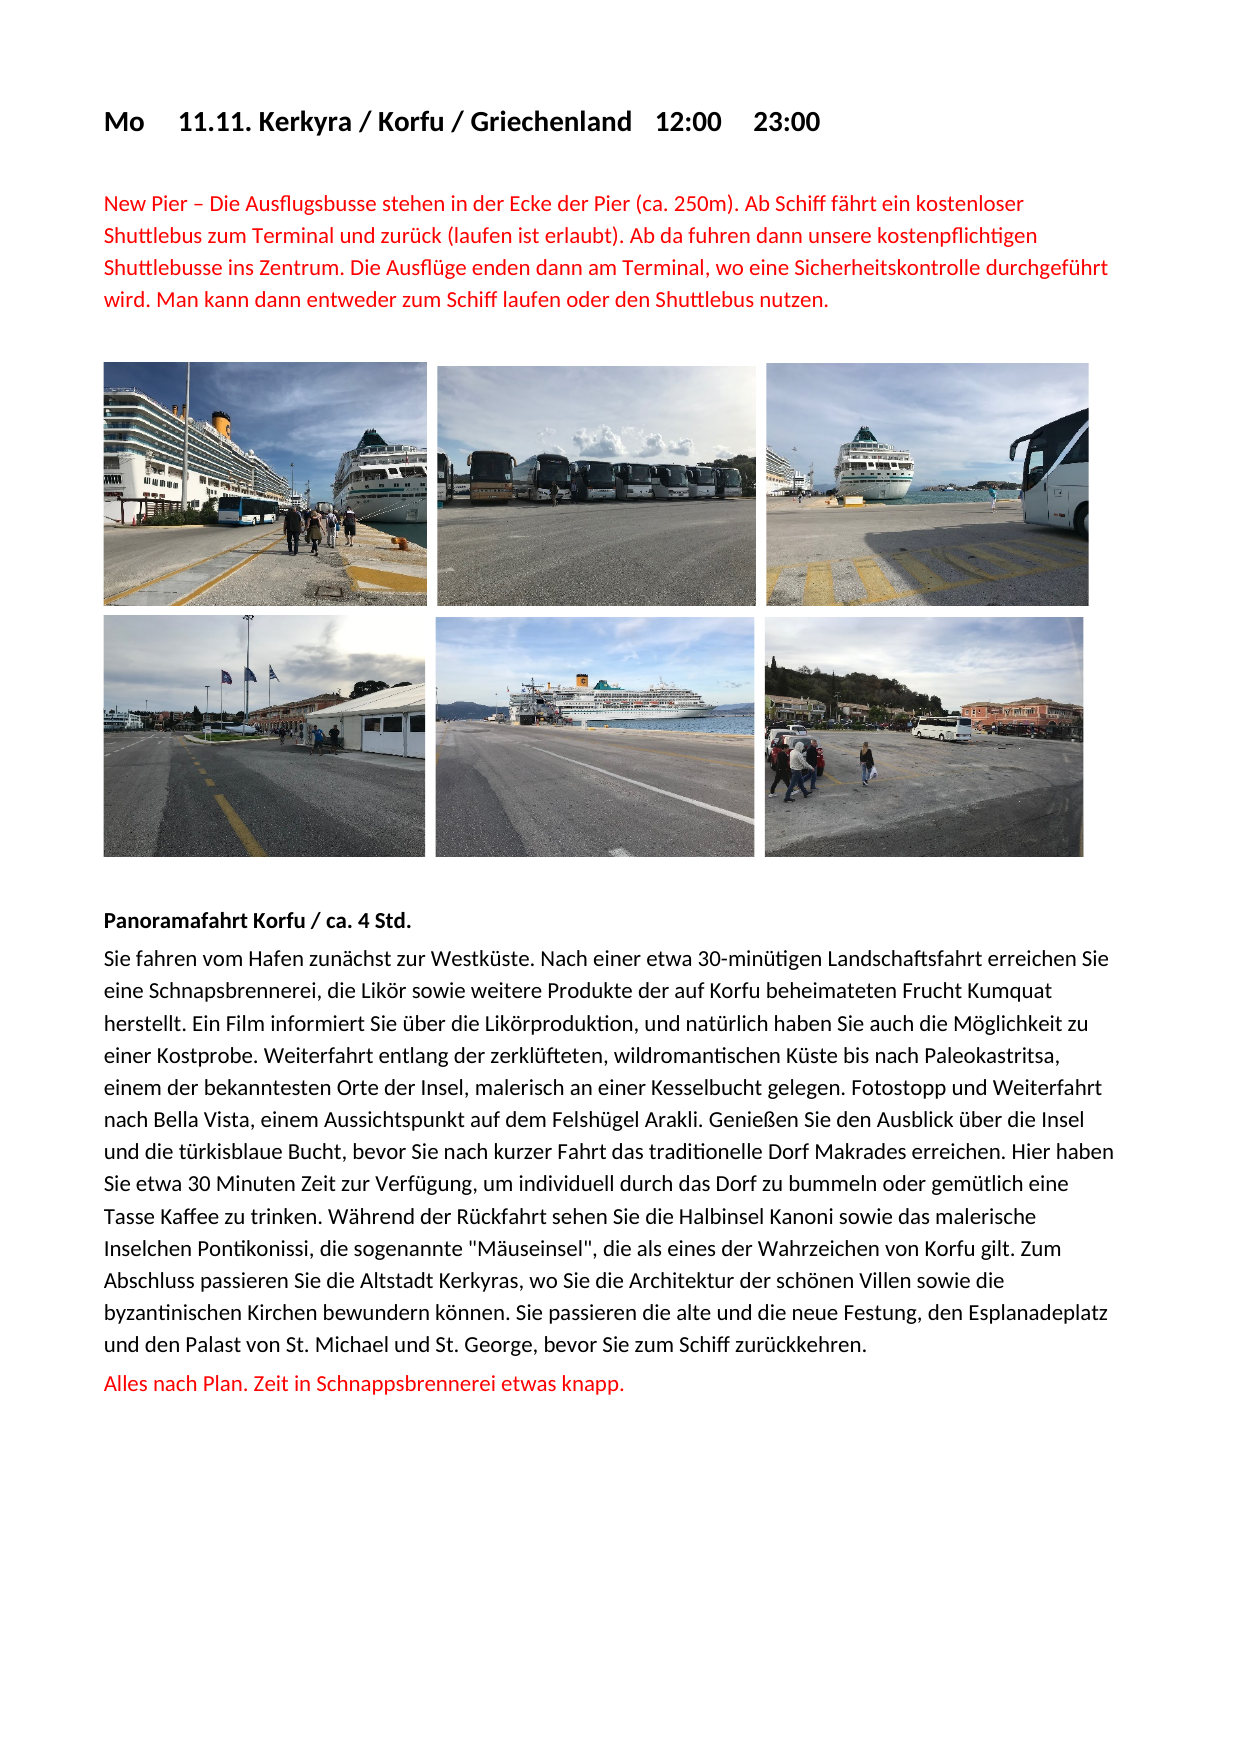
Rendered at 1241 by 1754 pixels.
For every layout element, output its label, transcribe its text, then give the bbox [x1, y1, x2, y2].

picture [103, 615, 426, 857]
picture [103, 362, 427, 606]
picture [435, 617, 755, 857]
picture [437, 366, 756, 606]
picture [764, 617, 1084, 857]
text Alles nach Plan. Zeit in Schnappsbrennerei etwas knapp. [103, 1369, 1122, 1397]
text Panoramafahrt Korfu / ca. 4 Std. [103, 906, 1122, 934]
text Sie fahren vom Hafen zunächst zur Westküste. Nach einer etwa 30-minütigen Landschaftsfahrt erreichen Sie eine Schnapsbrennerei, die Likör sowie weitere Produkte der auf Korfu beheimateten Frucht Kumquat herstellt. Ein Film informiert Sie über die Likörproduktion, und natürlich haben Sie auch die Möglichkeit zu einer Kostprobe. Weiterfahrt entlang der zerklüfteten, wildromantischen Küste bis nach Paleokastritsa, einem der bekanntesten Orte der Insel, malerisch an einer Kesselbucht gelegen. Fotostopp und Weiterfahrt nach Bella Vista, einem Aussichtspunkt auf dem Felshügel Arakli. Genießen Sie den Ausblick über die Insel und die türkisblaue Bucht, bevor Sie nach kurzer Fahrt das traditionelle Dorf Makrades erreichen. Hier haben Sie etwa 30 Minuten Zeit zur Verfügung, um individuell durch das Dorf zu bummeln oder gemütlich eine Tasse Kaffee zu trinken. Während der Rückfahrt sehen Sie die Halbinsel Kanoni sowie das malerische Inselchen Pontikonissi, die sogenannte "Mäuseinsel", die als eines der Wahrzeichen von Korfu gilt. Zum Abschluss passieren Sie die Altstadt Kerkyras, wo Sie die Architektur der schönen Villen sowie die byzantinischen Kirchen bewundern können. Sie passieren die alte und die neue Festung, den Esplanadeplatz und den Palast von St. Michael und St. George, bevor Sie zum Schiff zurückkehren. [103, 944, 1122, 1358]
picture [766, 363, 1089, 606]
text Mo 11.11. Kerkyra / Korfu / Griechenland 12:00 23:00 [103, 103, 1122, 139]
text New Pier – Die Ausflugsbusse stehen in der Ecke der Pier (ca. 250m). Ab Schiff fährt ein kostenloser Shuttlebus zum Terminal und zurück (laufen ist erlaubt). Ab da fuhren dann unsere kostenpflichtigen Shuttlebusse ins Zentrum. Die Ausflüge enden dann am Terminal, wo eine Sicherheitskontrolle durchgeführt wird. Man kann dann entweder zum Schiff laufen oder den Shuttlebus nutzen. [103, 189, 1122, 314]
